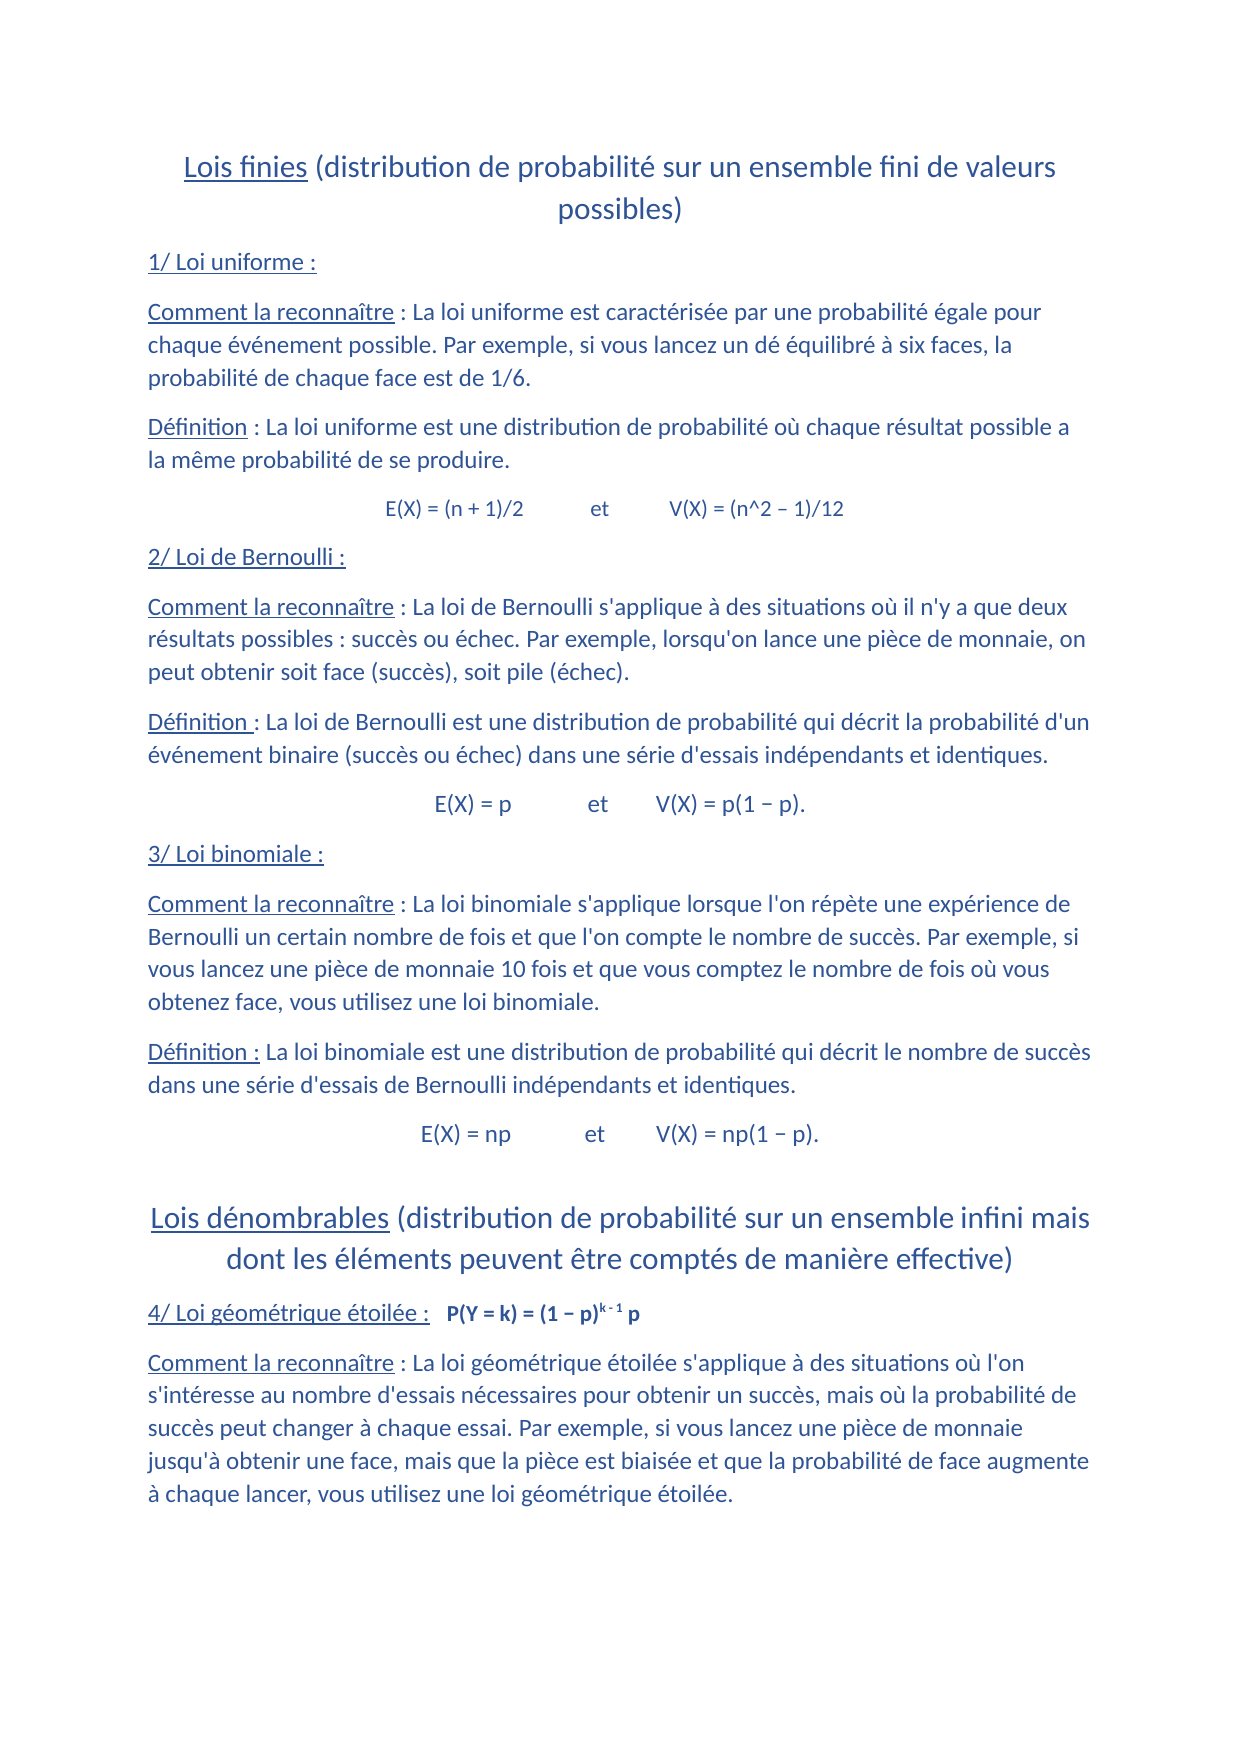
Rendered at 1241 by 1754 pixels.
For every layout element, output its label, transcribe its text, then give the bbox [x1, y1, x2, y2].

text E(X) = (n + 1)/2 et V(X) = (n^2 – 1)/12 [148, 494, 1093, 522]
text 3/ Loi binomiale : [148, 838, 1093, 869]
text Définition : La loi uniforme est une distribution de probabilité où chaque résultat possible a la même probabilité de se produire. [148, 412, 1093, 475]
text Comment la reconnaître : La loi de Bernoulli s'applique à des situations où il n'y a que deux résultats possibles : succès ou échec. Par exemple, lorsqu'on lance une pièce de monnaie, on peut obtenir soit face (succès), soit pile (échec). [148, 591, 1093, 687]
text Lois finies (distribution de probabilité sur un ensemble fini de valeurs possibles) [148, 148, 1093, 227]
text Lois dénombrables (distribution de probabilité sur un ensemble infini mais dont les éléments peuvent être comptés de manière effective) [148, 1198, 1093, 1277]
text Définition : La loi de Bernoulli est une distribution de probabilité qui décrit la probabilité d'un événement binaire (succès ou échec) dans une série d'essais indépendants et identiques. [148, 706, 1093, 769]
text E(X) = np et V(X) = np(1 − p). [148, 1119, 1093, 1179]
text 1/ Loi uniforme : [148, 247, 1093, 277]
text Comment la reconnaître : La loi binomiale s'applique lorsque l'on répète une expérience de Bernoulli un certain nombre de fois et que l'on compte le nombre de succès. Par exemple, si vous lancez une pièce de monnaie 10 fois et que vous comptez le nombre de fois où vous obtenez face, vous utilisez une loi binomiale. [148, 888, 1093, 1017]
text 4/ Loi géométrique étoilée : P(Y = k) = (1 − p)k - 1 p [148, 1297, 1093, 1328]
text 2/ Loi de Bernoulli : [148, 541, 1093, 572]
text E(X) = p et V(X) = p(1 − p). [148, 789, 1093, 819]
text Comment la reconnaître : La loi uniforme est caractérisée par une probabilité égale pour chaque événement possible. Par exemple, si vous lancez un dé équilibré à six faces, la probabilité de chaque face est de 1/6. [148, 296, 1093, 392]
text Définition : La loi binomiale est une distribution de probabilité qui décrit le nombre de succès dans une série d'essais de Bernoulli indépendants et identiques. [148, 1036, 1093, 1099]
text Comment la reconnaître : La loi géométrique étoilée s'applique à des situations où l'on s'intéresse au nombre d'essais nécessaires pour obtenir un succès, mais où la probabilité de succès peut changer à chaque essai. Par exemple, si vous lancez une pièce de monnaie jusqu'à obtenir une face, mais que la pièce est biaisée et que la probabilité de face augmente à chaque lancer, vous utilisez une loi géométrique étoilée. [148, 1347, 1093, 1509]
